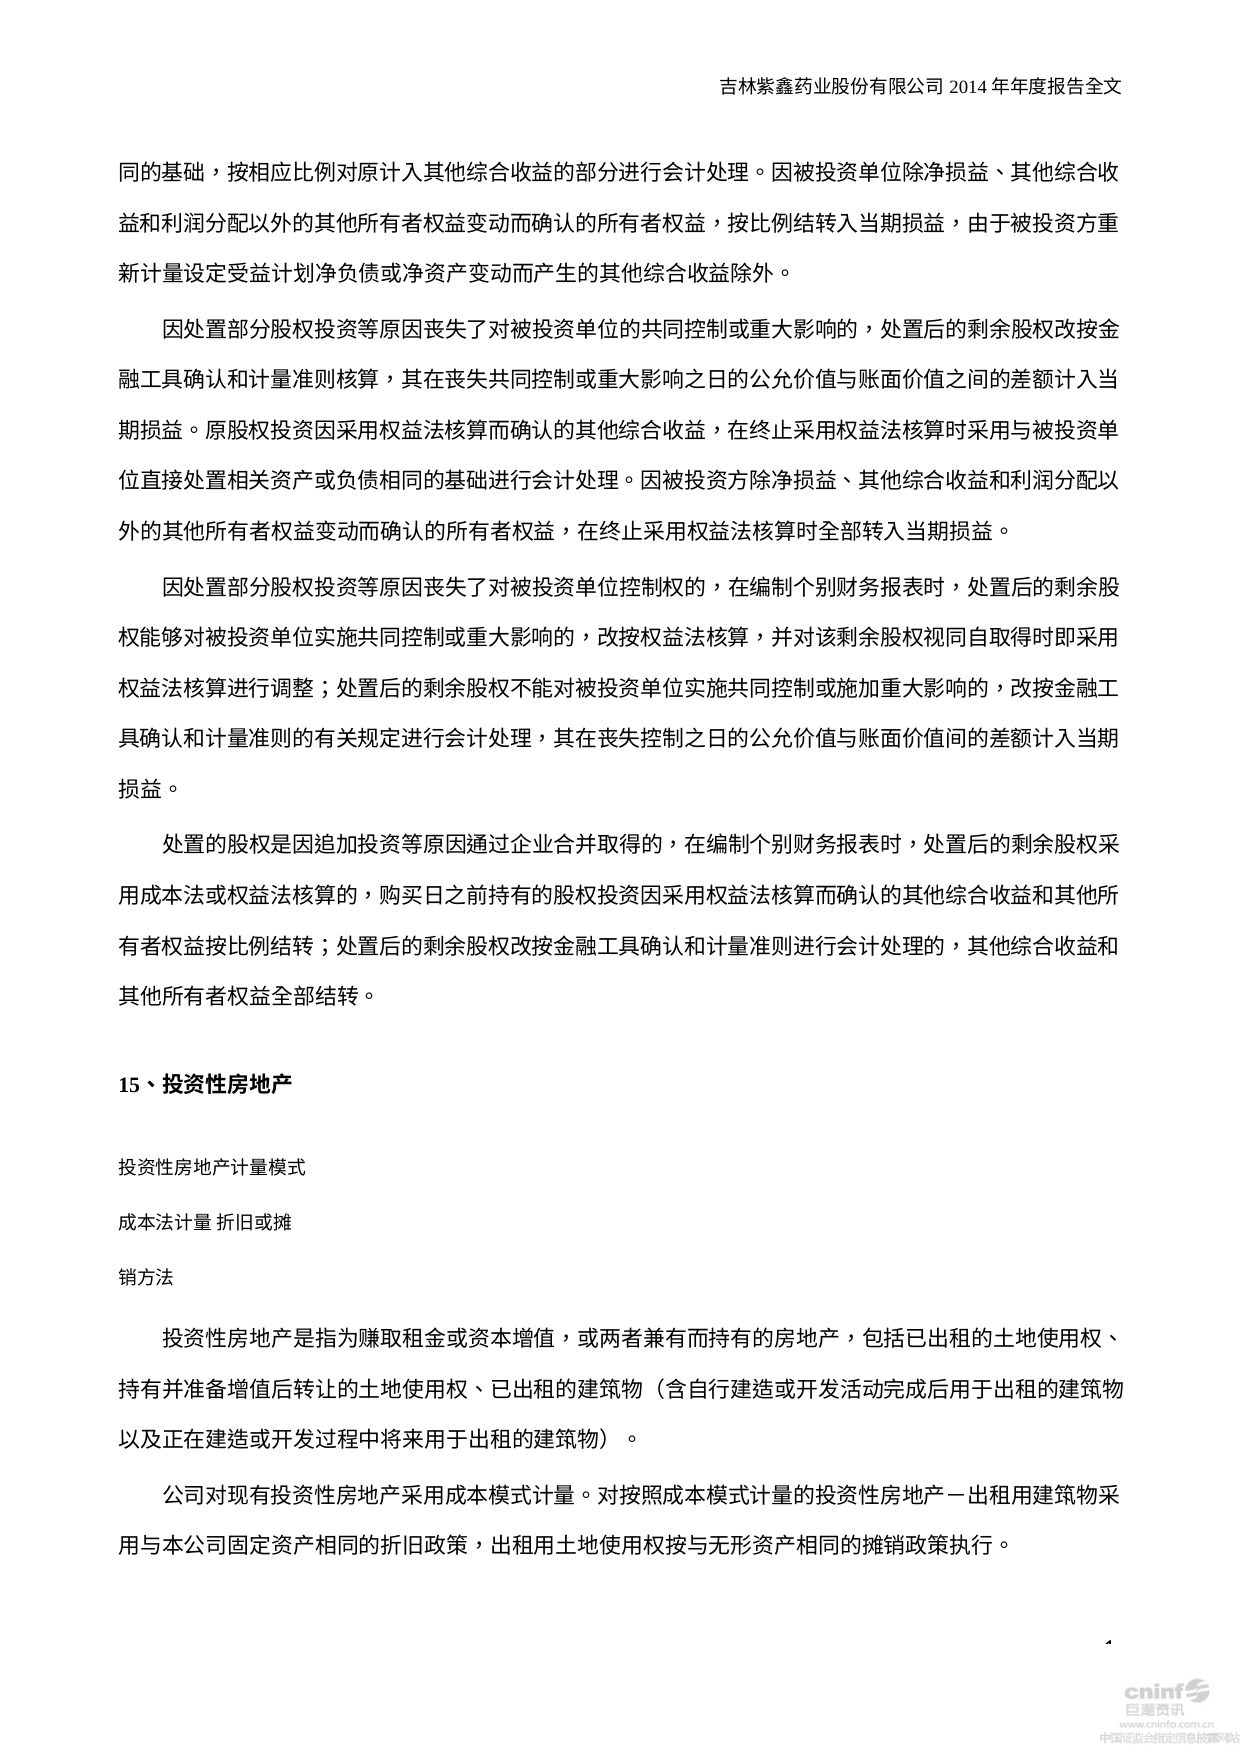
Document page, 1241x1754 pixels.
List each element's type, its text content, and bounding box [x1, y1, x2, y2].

text 投资性房地产是指为赚取租金或资本增值，或两者兼有而持有的房地产，包括已出租的土地使用权、 持有并准备增值后转让的土地使用权、已出租的建筑物（含自行建造或开发活动完成后用于出租的建筑物 以及正在建造或开发过程中将来用于出租的建筑物）。 [118, 1323, 1124, 1454]
text 公司对现有投资性房地产采用成本模式计量。对按照成本模式计量的投资性房地产－出租用建筑物采 用与本公司固定资产相同的折旧政策，出租用土地使用权按与无形资产相同的摊销政策执行。 [118, 1480, 1122, 1560]
text 同的基础，按相应比例对原计入其他综合收益的部分进行会计处理。因被投资单位除净损益、其他综合收 益和利润分配以外的其他所有者权益变动而确认的所有者权益，按比例结转入当期损益，由于被投资方重 新计量设定受益计划净负债或净资产变动而产生的其他综合收益除外。 [118, 157, 1122, 288]
text 处置的股权是因追加投资等原因通过企业合并取得的，在编制个别财务报表时，处置后的剩余股权采 用成本法或权益法核算的，购买日之前持有的股权投资因采用权益法核算而确认的其他综合收益和其他所 有者权益按比例结转；处置后的剩余股权改按金融工具确认和计量准则进行会计处理的，其他综合收益和 其他所有者权益全部结转。 [118, 829, 1122, 1011]
picture [1099, 1673, 1241, 1754]
text 投资性房地产计量模式 成本法计量 折旧或摊销方法 [118, 1154, 308, 1290]
text 因处置部分股权投资等原因丧失了对被投资单位的共同控制或重大影响的，处置后的剩余股权改按金 融工具确认和计量准则核算，其在丧失共同控制或重大影响之日的公允价值与账面价值之间的差额计入当 期损益。原股权投资因采用权益法核算而确认的其他综合收益，在终止采用权益法核算时采用与被投资单 位直接处置相关资产或负债相同的基础进行会计处理。因被投资方除净损益、其他综合收益和利润分配以 外的其他所有者权益变动而确认的所有者权益，在终止采用权益法核算时全部转入当期损益。 [118, 314, 1122, 546]
subtitle 15、投资性房地产 [118, 1069, 1240, 1099]
text 因处置部分股权投资等原因丧失了对被投资单位控制权的，在编制个别财务报表时，处置后的剩余股 权能够对被投资单位实施共同控制或重大影响的，改按权益法核算，并对该剩余股权视同自取得时即采用 权益法核算进行调整；处置后的剩余股权不能对被投资单位实施共同控制或施加重大影响的，改按金融工 具确认和计量准则的有关规定进行会计处理，其在丧失控制之日的公允价值与账面价值间的差额计入当期 损益。 [118, 572, 1122, 804]
